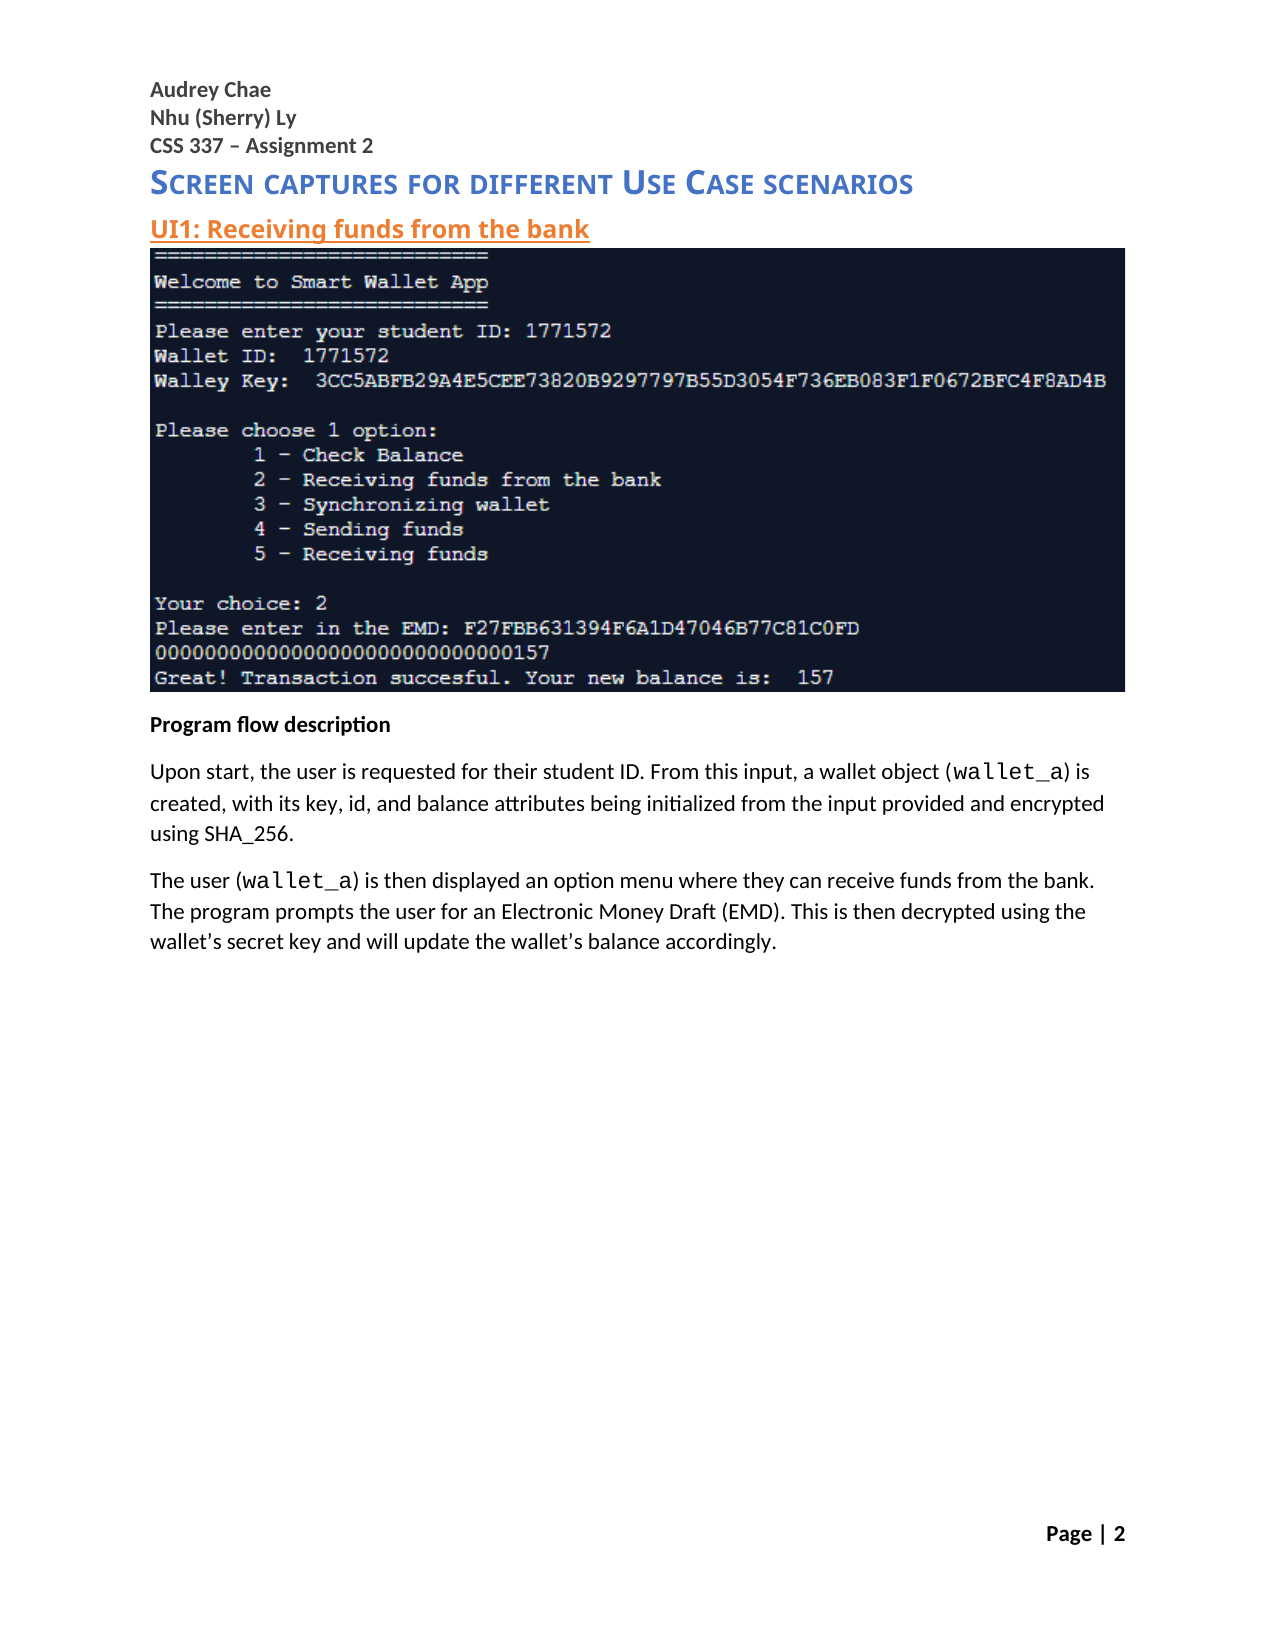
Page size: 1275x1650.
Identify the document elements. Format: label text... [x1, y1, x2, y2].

text Program flow description [150, 711, 1125, 739]
subtitle UI1: Receiving funds from the bank [150, 212, 1125, 246]
subtitle Screen captures for different Use Case scenarios [150, 159, 1125, 204]
text The user (wallet_a) is then displayed an option menu where they can receive funds from the bank. The program prompts the user for an Electronic Money Draft (EMD). This is then decrypted using the wallet’s secret key and will update the wallet’s balance accordingly. [150, 866, 1125, 956]
text Upon start, the user is requested for their student ID. From this input, a wallet object (wallet_a) is created, with its key, id, and balance attributes being initialized from the input provided and encrypted using SHA_256. [150, 757, 1125, 847]
picture [150, 248, 1125, 692]
